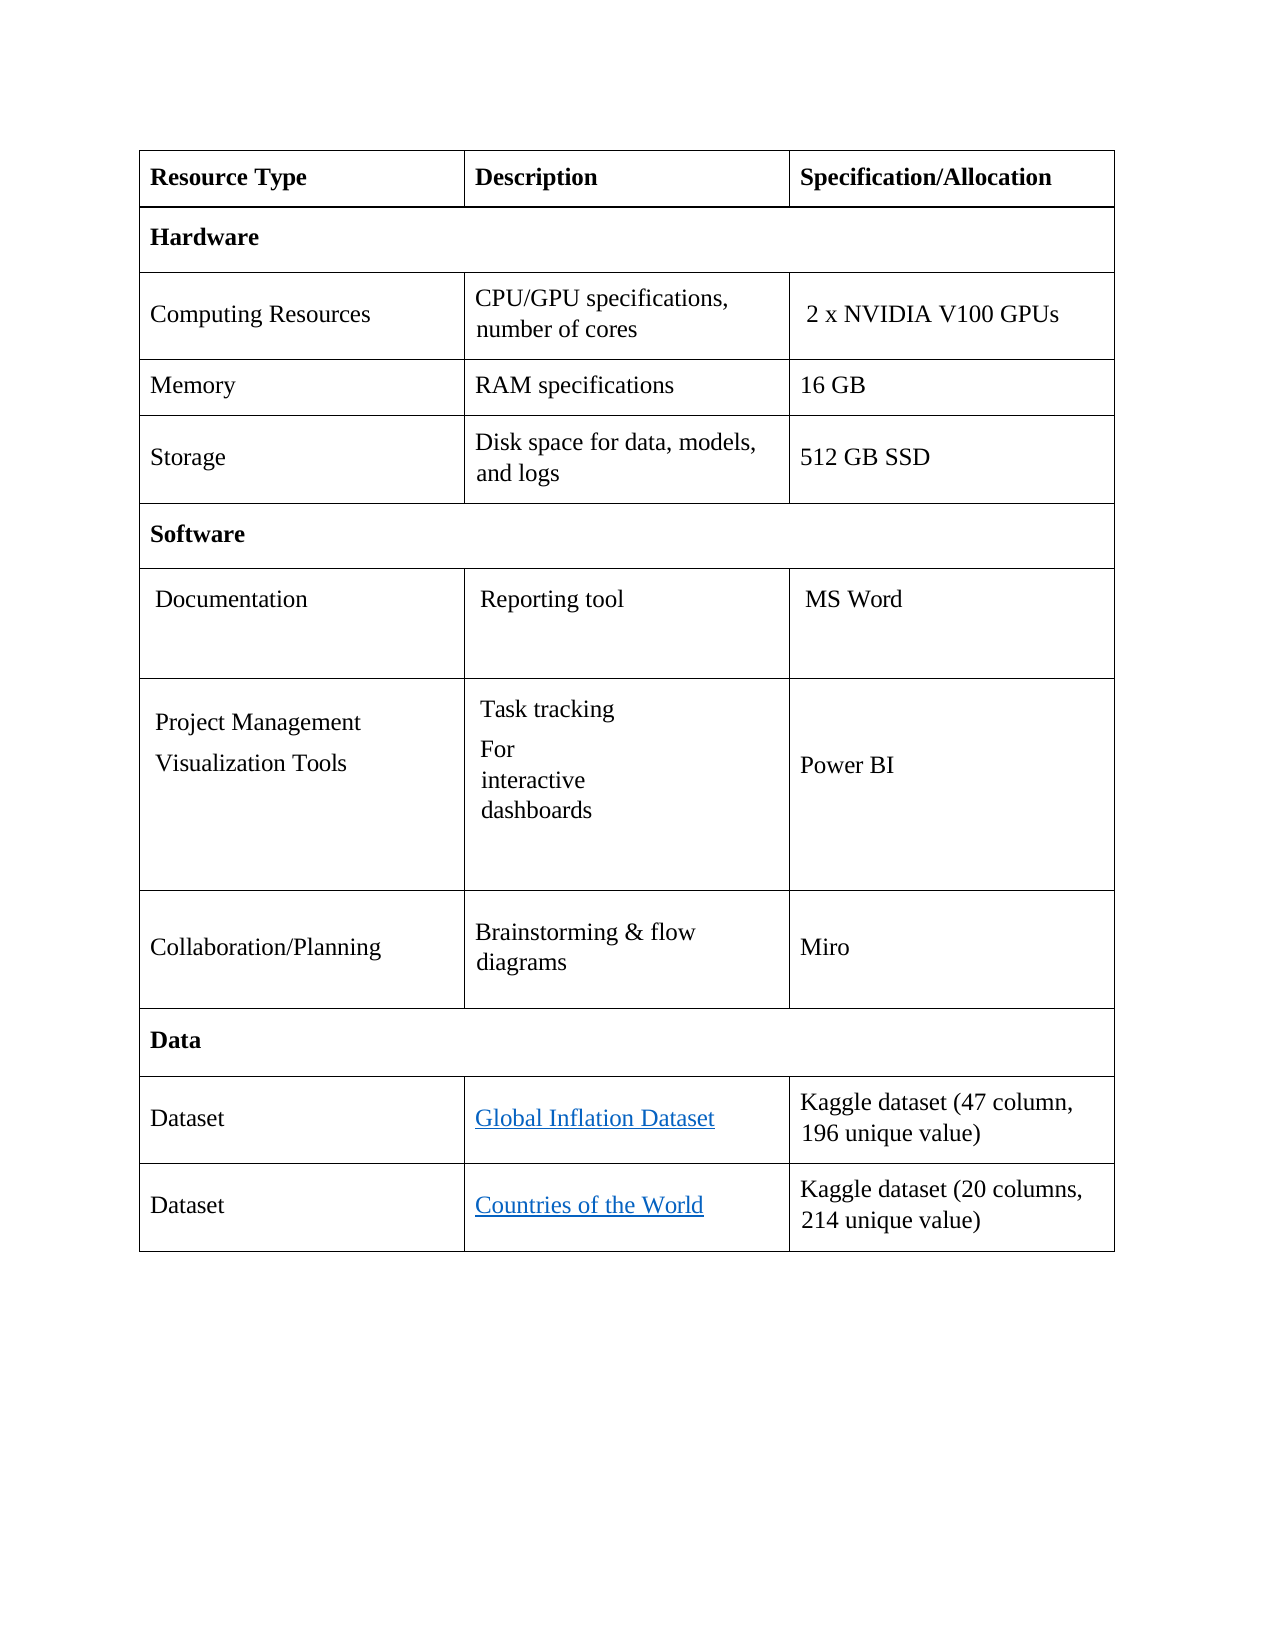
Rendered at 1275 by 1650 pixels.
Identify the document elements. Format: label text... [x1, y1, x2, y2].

table_cell Brainstorming & flow diagrams [465, 891, 789, 1008]
table_cell 16 GB [790, 360, 1114, 415]
table_cell Kaggle dataset (47 column, 196 unique value) [790, 1077, 1114, 1163]
table_cell 512 GB SSD [790, 416, 1114, 503]
table_header Description [465, 151, 789, 206]
table_cell Project Management Visualization Tools [140, 679, 464, 889]
table_cell Kaggle dataset (20 columns, 214 unique value) [790, 1164, 1114, 1251]
table_cell Software [140, 504, 1114, 568]
table_cell Task tracking For interactive dashboards [465, 679, 789, 889]
table_header Specification/Allocation [790, 151, 1114, 206]
table_header Resource Type [140, 151, 464, 206]
table_cell 2 x NVIDIA V100 GPUs [790, 273, 1114, 359]
table_cell Storage [140, 416, 464, 503]
table_cell Global Inflation Dataset [465, 1077, 789, 1163]
table_cell Collaboration/Planning [140, 891, 464, 1008]
table_cell Computing Resources [140, 273, 464, 359]
table_cell Hardware [140, 208, 1114, 272]
table_cell CPU/GPU specifications, number of cores [465, 273, 789, 359]
table_cell Disk space for data, models, and logs [465, 416, 789, 503]
table_cell Dataset [140, 1077, 464, 1163]
table_cell Countries of the World [465, 1164, 789, 1251]
table_cell Memory [140, 360, 464, 415]
table_cell Dataset [140, 1164, 464, 1251]
table_cell Documentation [140, 569, 464, 678]
table_cell MS Word [790, 569, 1114, 678]
table_cell Data [140, 1009, 1114, 1076]
table_cell Reporting tool [465, 569, 789, 678]
table_cell Miro [790, 891, 1114, 1008]
table_cell RAM specifications [465, 360, 789, 415]
table_cell Power BI [790, 679, 1114, 889]
